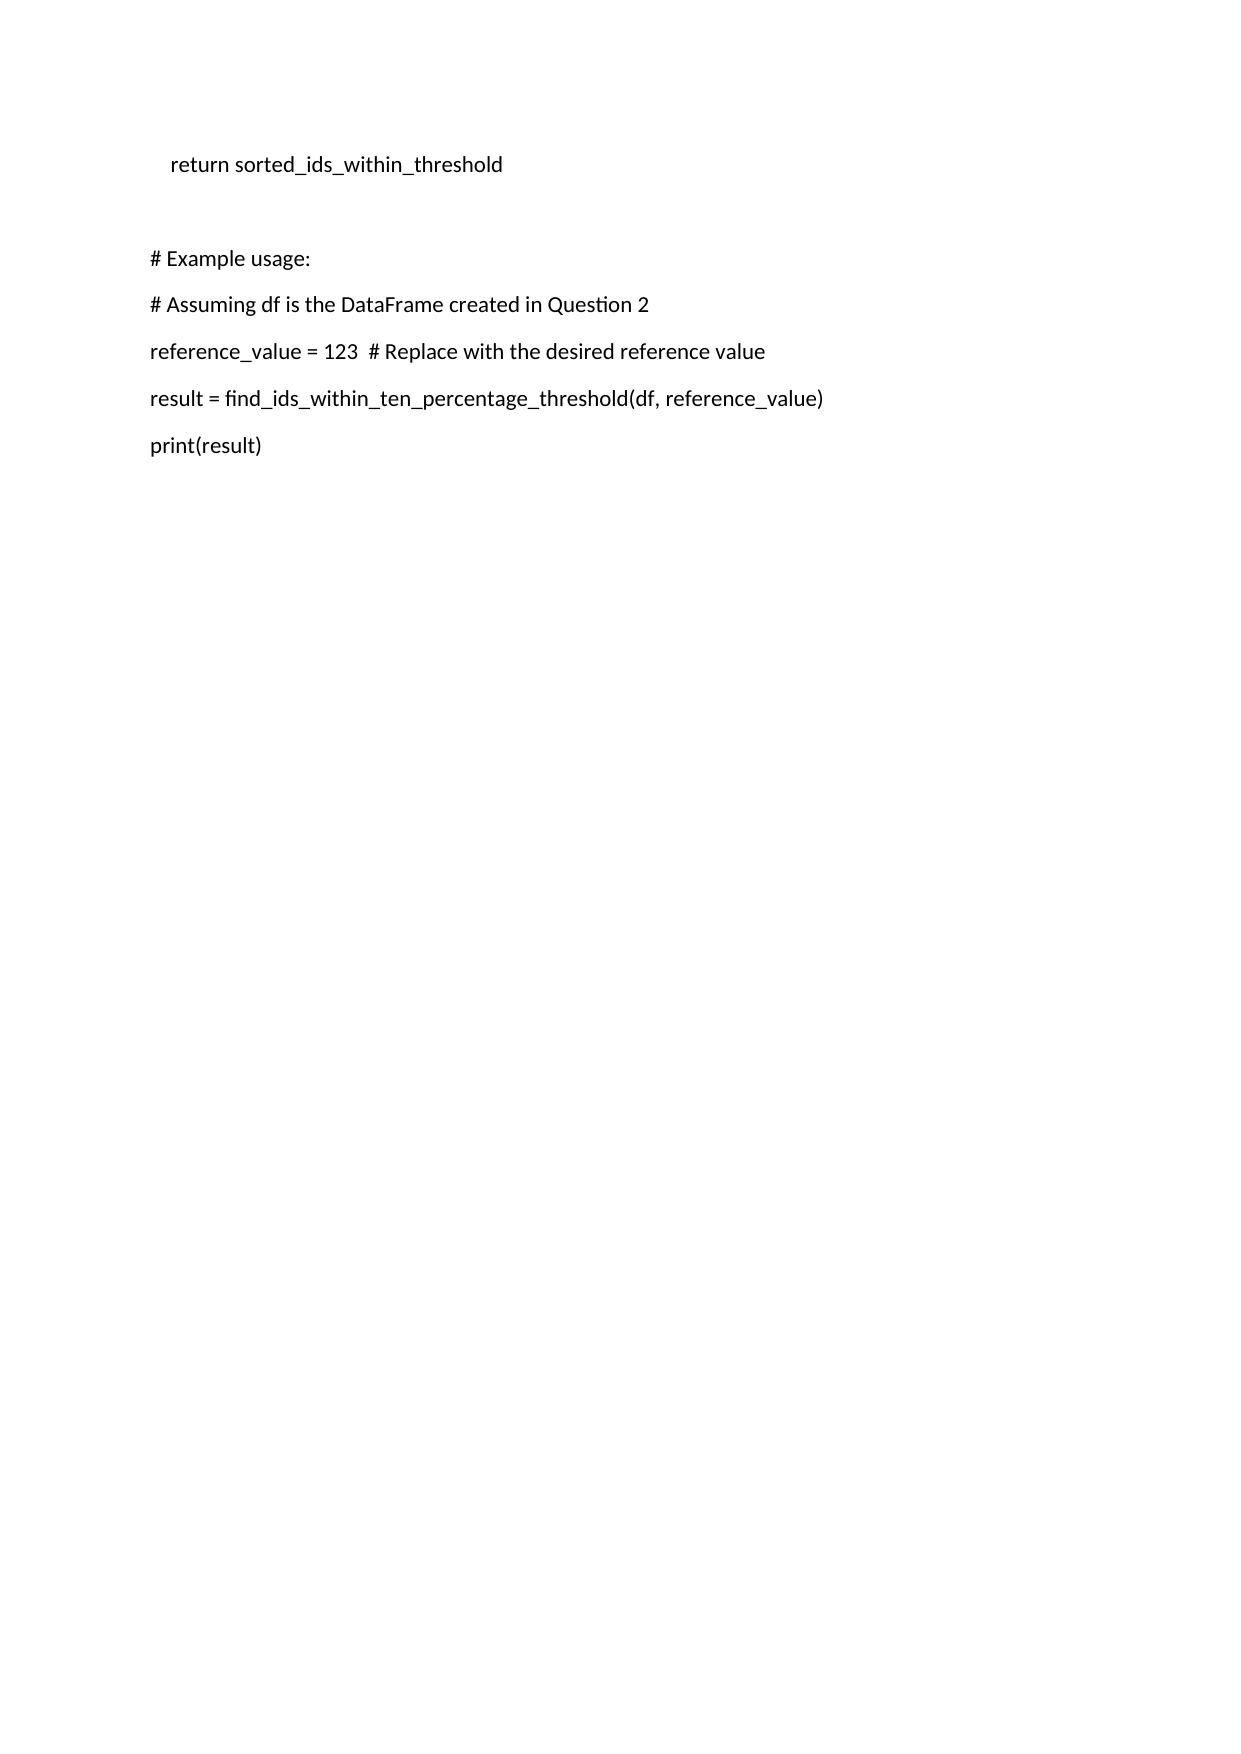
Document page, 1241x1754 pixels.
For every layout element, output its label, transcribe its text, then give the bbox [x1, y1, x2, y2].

text # Assuming df is the DataFrame created in Question 2 [150, 291, 1090, 319]
text reference_value = 123 # Replace with the desired reference value [150, 337, 1090, 366]
text # Example usage: [150, 244, 1090, 272]
text return sorted_ids_within_threshold [150, 150, 1090, 178]
text print(result) [150, 431, 1090, 459]
text result = find_ids_within_ten_percentage_threshold(df, reference_value) [150, 384, 1090, 412]
